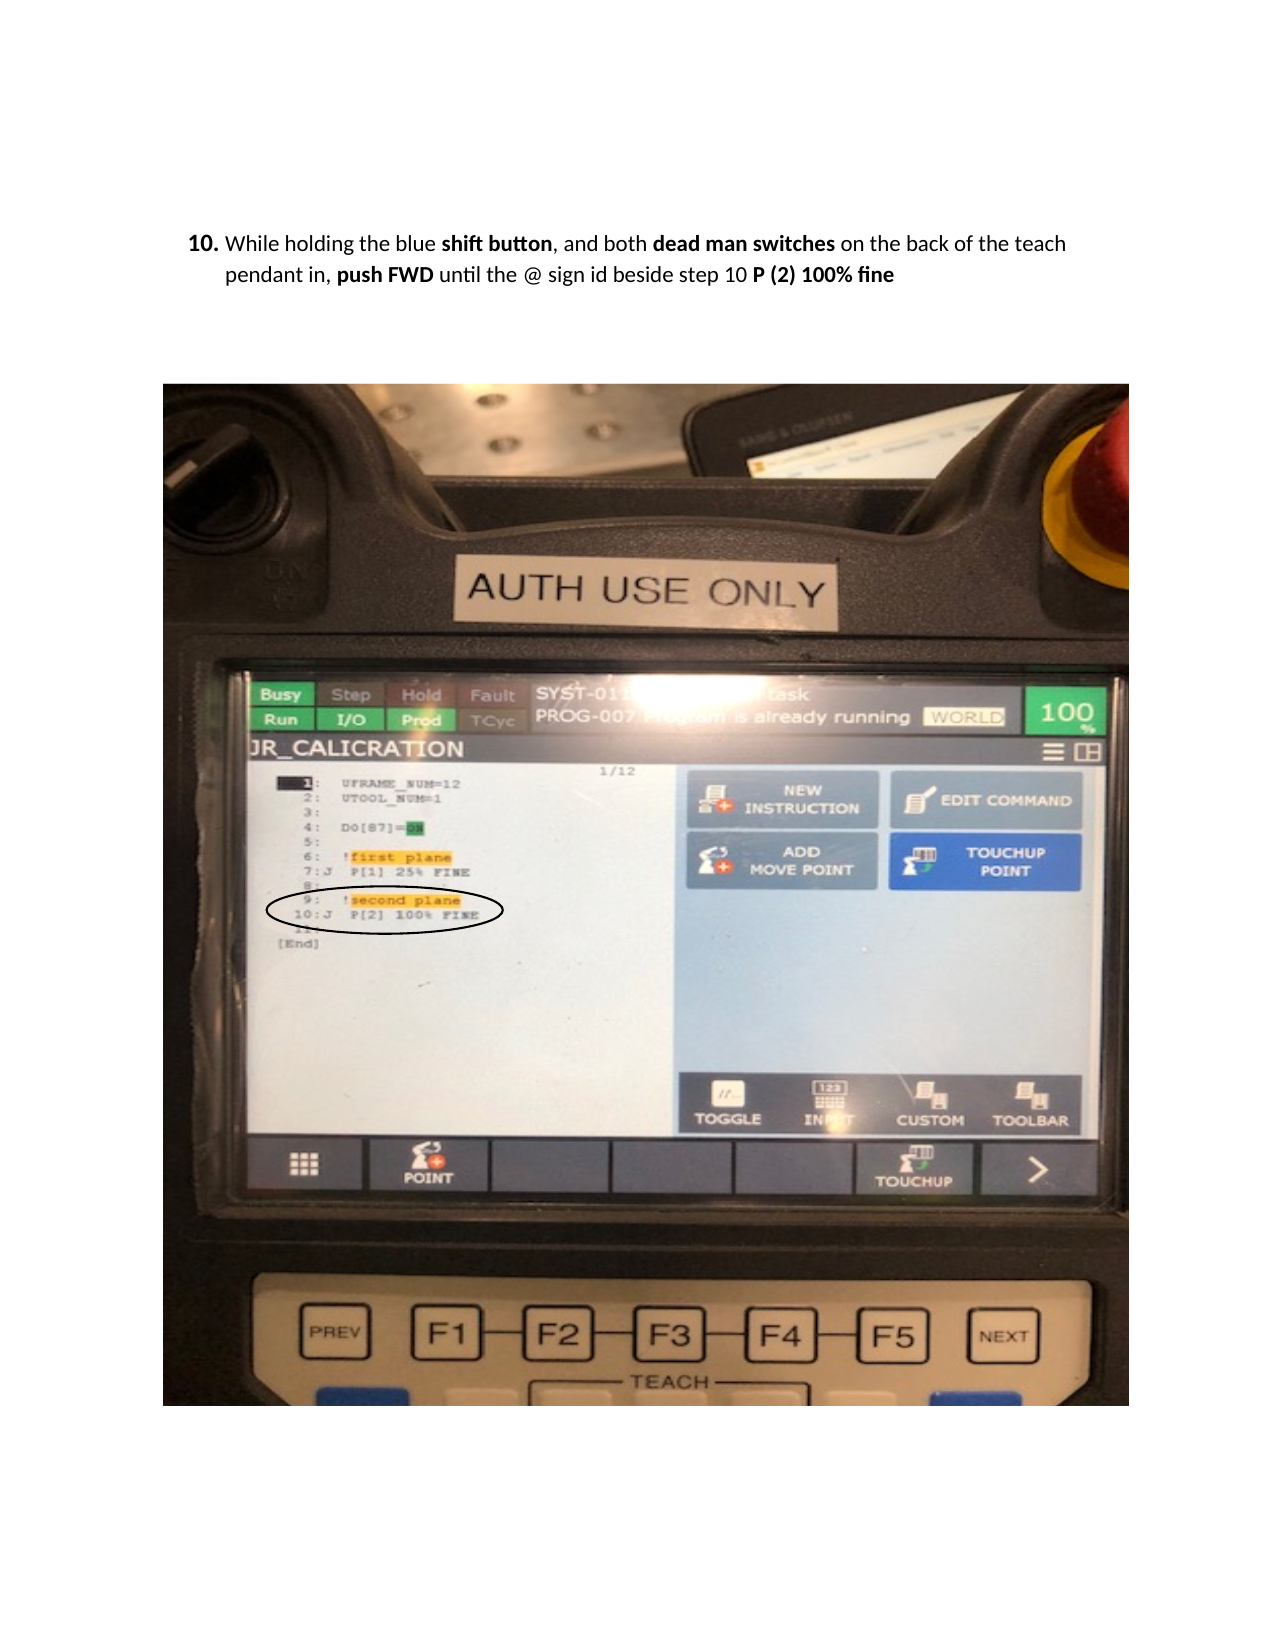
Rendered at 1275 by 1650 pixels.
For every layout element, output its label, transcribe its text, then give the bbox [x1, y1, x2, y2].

list While holding the blue shift button, and both dead man switches on the back of the teach pendant in, push FWD until the @ sign id beside step 10 P (2) 100% fine [187, 227, 1125, 288]
picture [163, 384, 1129, 1405]
